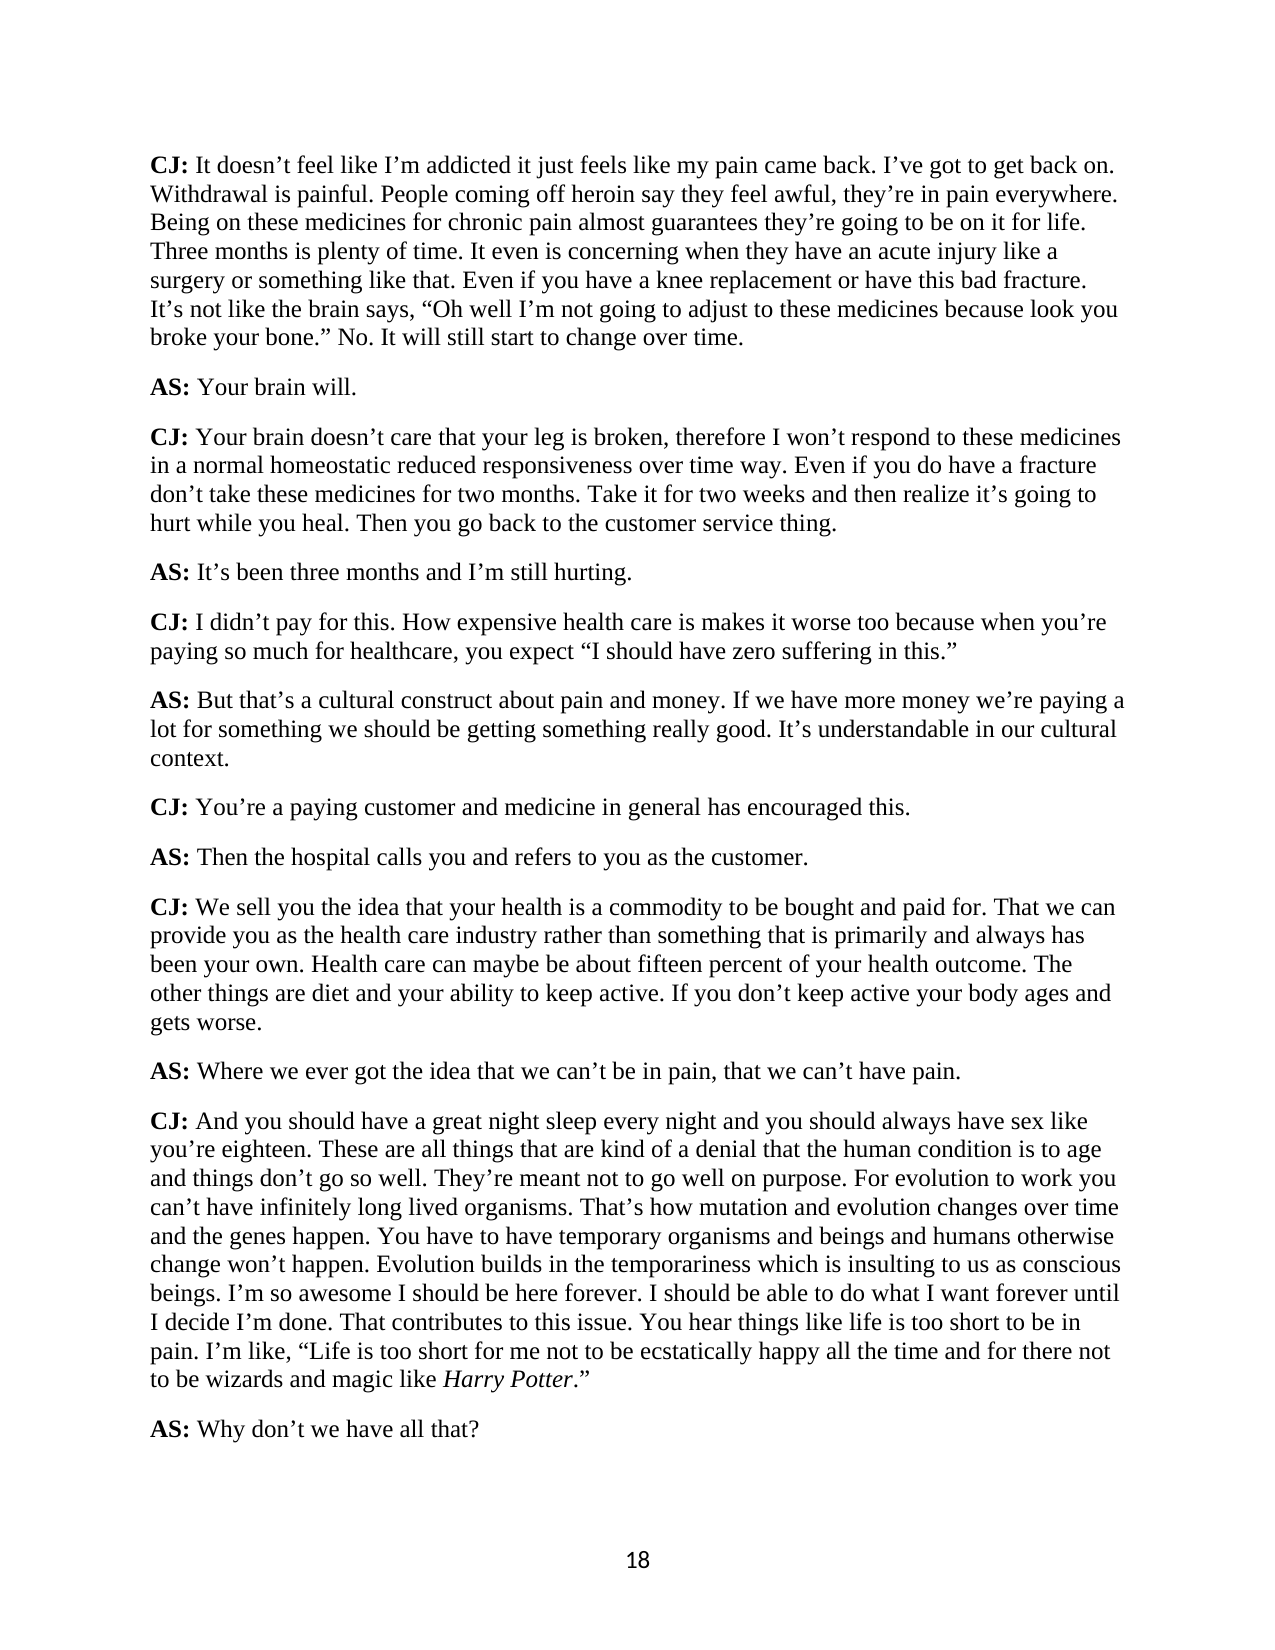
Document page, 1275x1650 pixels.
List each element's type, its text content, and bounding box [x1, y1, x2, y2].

text AS: Then the hospital calls you and refers to you as the customer. [150, 842, 1125, 871]
text AS: Why don’t we have all that? [150, 1414, 1125, 1443]
text CJ: And you should have a great night sleep every night and you should always have sex like you’re eighteen. These are all things that are kind of a denial that the human condition is to age and things don’t go so well. They’re meant not to go well on purpose. For evolution to work you can’t have infinitely long lived organisms. That’s how mutation and evolution changes over time and the genes happen. You have to have temporary organisms and beings and humans otherwise change won’t happen. Evolution builds in the temporariness which is insulting to us as conscious beings. I’m so awesome I should be here forever. I should be able to do what I want forever until I decide I’m done. That contributes to this issue. You hear things like life is too short to be in pain. I’m like, “Life is too short for me not to be ecstatically happy all the time and for there not to be wizards and magic like Harry Potter.” [150, 1106, 1125, 1393]
text AS: It’s been three months and I’m still hurting. [150, 557, 1125, 586]
text CJ: We sell you the idea that your health is a commodity to be bought and paid for. That we can provide you as the health care industry rather than something that is primarily and always has been your own. Health care can maybe be about fifteen percent of your health outcome. The other things are diet and your ability to keep active. If you don’t keep active your body ages and gets worse. [150, 892, 1125, 1035]
text CJ: It doesn’t feel like I’m addicted it just feels like my pain came back. I’ve got to get back on. Withdrawal is painful. People coming off heroin say they feel awful, they’re in pain everywhere. Being on these medicines for chronic pain almost guarantees they’re going to be on it for life. Three months is plenty of time. It even is concerning when they have an acute injury like a surgery or something like that. Even if you have a knee replacement or have this bad fracture. It’s not like the brain says, “Oh well I’m not going to adjust to these medicines because look you broke your bone.” No. It will still start to change over time. [150, 150, 1125, 351]
text AS: Where we ever got the idea that we can’t be in pain, that we can’t have pain. [150, 1056, 1125, 1085]
text CJ: Your brain doesn’t care that your leg is broken, therefore I won’t respond to these medicines in a normal homeostatic reduced responsiveness over time way. Even if you do have a fracture don’t take these medicines for two months. Take it for two weeks and then realize it’s going to hurt while you heal. Then you go back to the customer service thing. [150, 422, 1125, 537]
text CJ: You’re a paying customer and medicine in general has encouraged this. [150, 792, 1125, 821]
text CJ: I didn’t pay for this. How expensive health care is makes it worse too because when you’re paying so much for healthcare, you expect “I should have zero suffering in this.” [150, 607, 1125, 664]
text AS: But that’s a cultural construct about pain and money. If we have more money we’re paying a lot for something we should be getting something really good. It’s understandable in our cultural context. [150, 685, 1125, 772]
text AS: Your brain will. [150, 372, 1125, 401]
